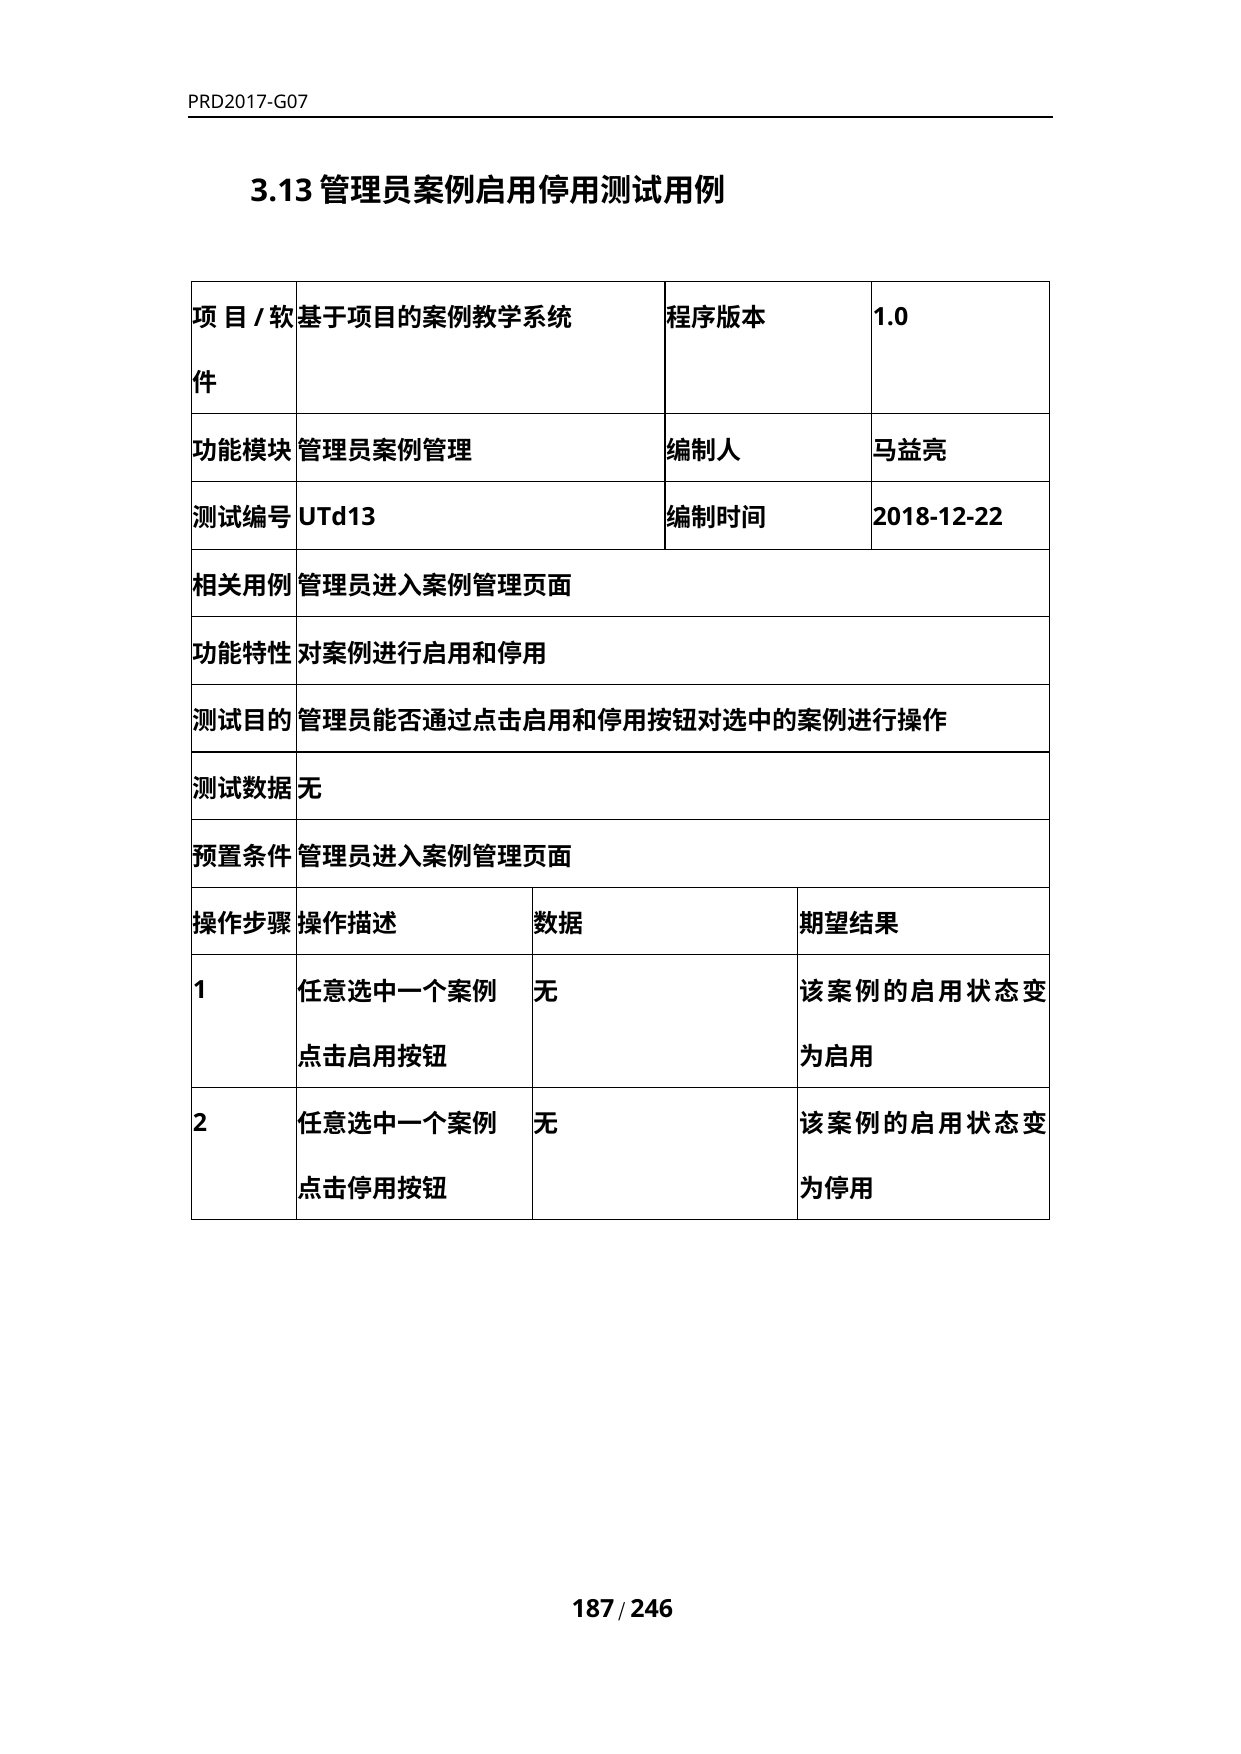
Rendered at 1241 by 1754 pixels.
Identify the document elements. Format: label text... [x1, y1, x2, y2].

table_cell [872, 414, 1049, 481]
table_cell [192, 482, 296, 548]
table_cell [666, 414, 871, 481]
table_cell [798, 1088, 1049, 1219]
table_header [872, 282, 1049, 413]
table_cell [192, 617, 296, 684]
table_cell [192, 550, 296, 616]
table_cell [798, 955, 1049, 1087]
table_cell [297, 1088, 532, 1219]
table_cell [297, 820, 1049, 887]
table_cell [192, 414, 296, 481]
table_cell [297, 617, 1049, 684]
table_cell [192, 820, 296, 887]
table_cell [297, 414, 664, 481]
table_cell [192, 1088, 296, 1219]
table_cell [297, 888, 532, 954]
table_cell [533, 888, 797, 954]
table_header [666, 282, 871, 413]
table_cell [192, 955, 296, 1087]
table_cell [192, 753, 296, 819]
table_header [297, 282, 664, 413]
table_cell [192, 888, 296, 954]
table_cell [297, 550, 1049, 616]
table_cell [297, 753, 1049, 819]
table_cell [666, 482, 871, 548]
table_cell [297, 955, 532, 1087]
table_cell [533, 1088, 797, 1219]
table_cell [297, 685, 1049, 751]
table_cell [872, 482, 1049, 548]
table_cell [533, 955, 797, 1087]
subtitle 3.13管理员案例启用停用测试用例 [187, 156, 1053, 221]
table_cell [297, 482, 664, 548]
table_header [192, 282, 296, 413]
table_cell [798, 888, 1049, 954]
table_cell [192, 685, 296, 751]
